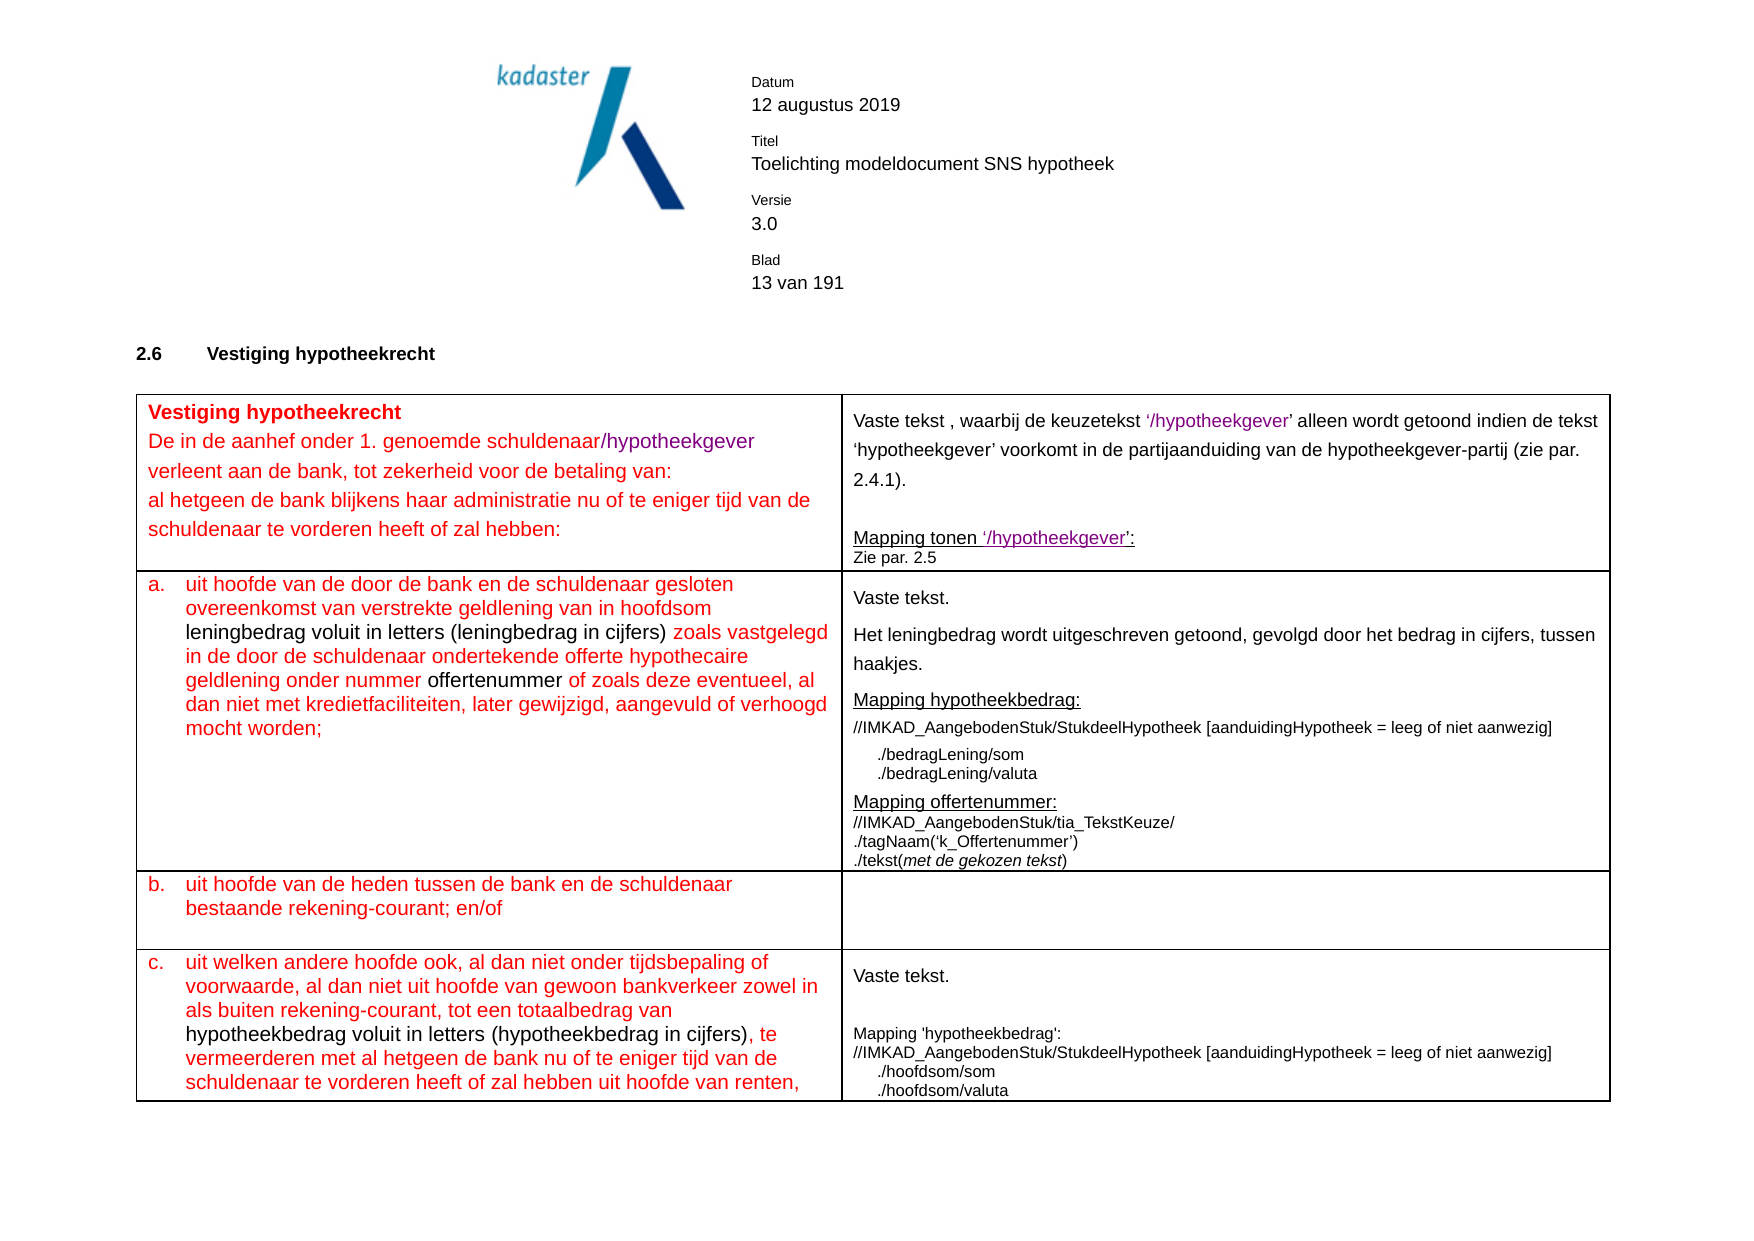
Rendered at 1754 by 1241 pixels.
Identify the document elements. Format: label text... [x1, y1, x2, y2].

table_header Vaste tekst , waarbij de keuzetekst ‘/hypotheekgever’ alleen wordt getoond indien de tekst ‘hypotheekgever’ voorkomt in de partijaanduiding van de hypotheekgever-partij (zie par. 2.4.1). Mapping tonen ‘/hypotheekgever’: Zie par. 2.5 [843, 395, 1609, 570]
picture [480, 42, 699, 226]
table_cell [843, 872, 1609, 948]
table_cell uit hoofde van de heden tussen de bank en de schuldenaar bestaande rekening-courant; en/of [137, 872, 841, 948]
table_cell Vaste tekst. Het leningbedrag wordt uitgeschreven getoond, gevolgd door het bedrag in cijfers, tussen haakjes. Mapping hypotheekbedrag: //IMKAD_AangebodenStuk/StukdeelHypotheek [aanduidingHypotheek = leeg of niet aanwezig] ./bedragLening/som ./bedragLening/valuta Mapping offertenummer: //IMKAD_AangebodenStuk/tia_TekstKeuze/ ./tagNaam(‘k_Offertenummer’) ./tekst(met de gekozen tekst) [843, 572, 1609, 870]
table_cell uit hoofde van de door de bank en de schuldenaar gesloten overeenkomst van verstrekte geldlening van in hoofdsom leningbedrag voluit in letters (leningbedrag in cijfers) zoals vastgelegd in de door de schuldenaar ondertekende offerte hypothecaire geldlening onder nummer offertenummer of zoals deze eventueel, al dan niet met kredietfaciliteiten, later gewijzigd, aangevuld of verhoogd mocht worden; [137, 572, 841, 870]
table_header Vestiging hypotheekrecht De in de aanhef onder 1. genoemde schuldenaar/hypotheekgever verleent aan de bank, tot zekerheid voor de betaling van: al hetgeen de bank blijkens haar administratie nu of te eniger tijd van de schuldenaar te vorderen heeft of zal hebben: [137, 395, 841, 570]
subtitle Vestiging hypotheekrecht [136, 335, 1444, 364]
